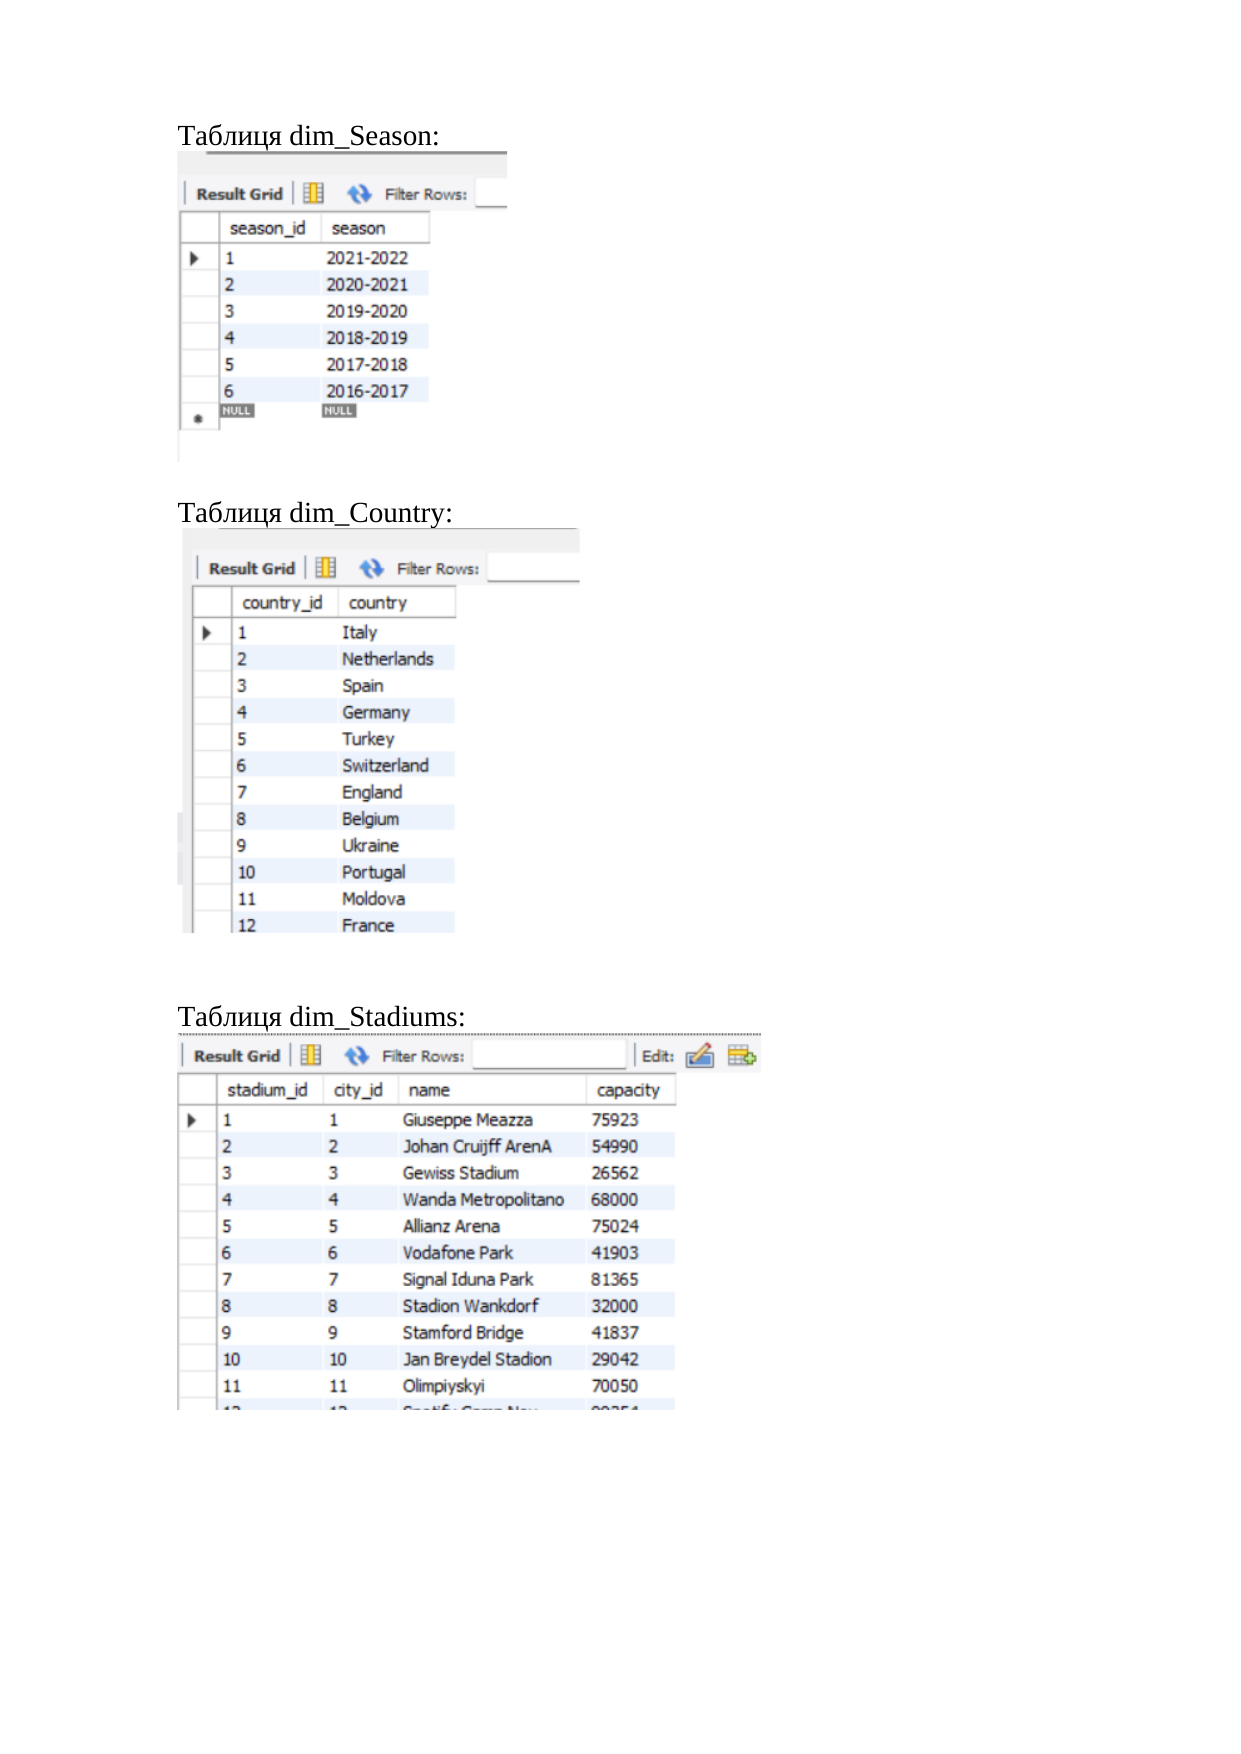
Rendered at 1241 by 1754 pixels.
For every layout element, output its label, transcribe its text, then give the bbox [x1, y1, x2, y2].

text Таблиця dim_Stadiums: [177, 999, 1152, 1033]
text Таблиця dim_Season: [177, 118, 1152, 152]
picture [177, 528, 580, 933]
picture [177, 151, 508, 462]
text Таблиця dim_Country: [177, 495, 1152, 529]
picture [177, 1033, 762, 1410]
